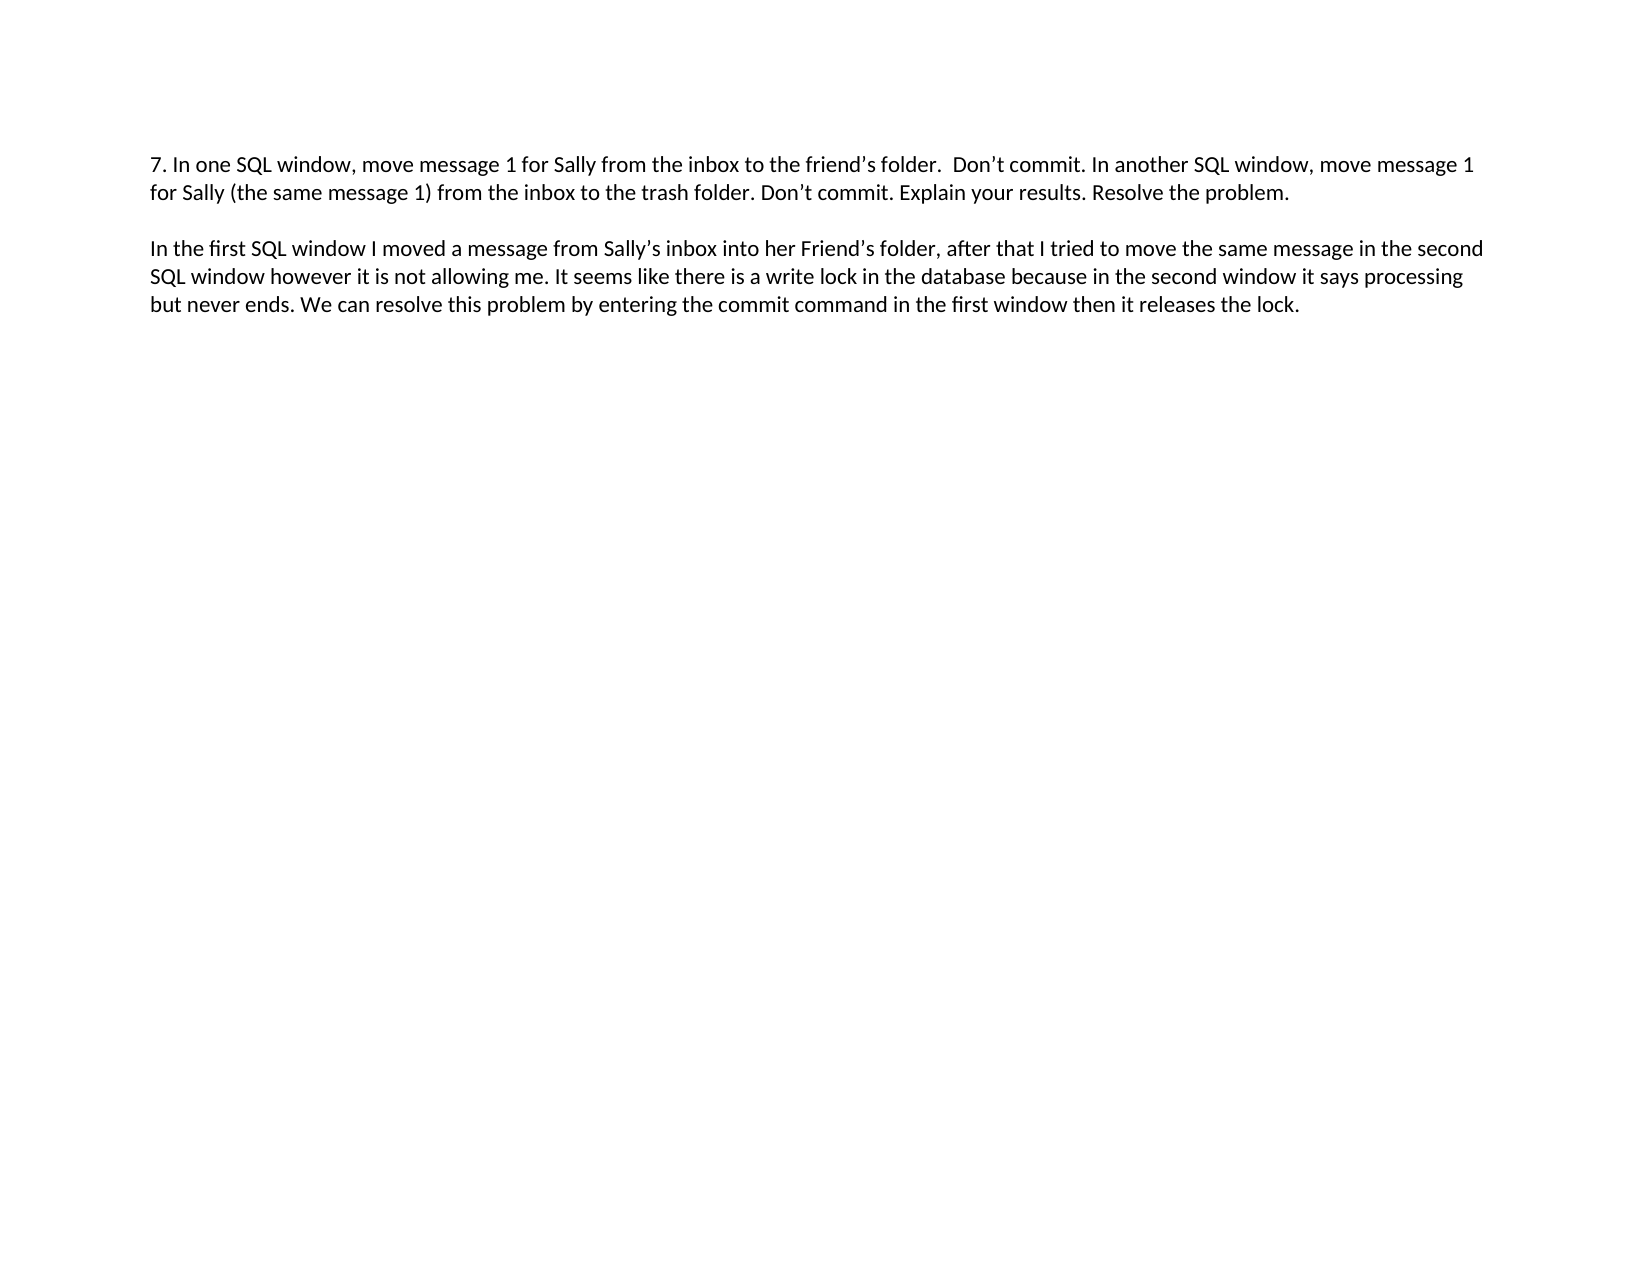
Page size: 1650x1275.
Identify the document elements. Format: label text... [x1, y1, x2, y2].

text 7. In one SQL window, move message 1 for Sally from the inbox to the friend’s folder. Don’t commit. In another SQL window, move message 1 for Sally (the same message 1) from the inbox to the trash folder. Don’t commit. Explain your results. Resolve the problem. [150, 150, 1500, 206]
text In the first SQL window I moved a message from Sally’s inbox into her Friend’s folder, after that I tried to move the same message in the second SQL window however it is not allowing me. It seems like there is a write lock in the database because in the second window it says processing but never ends. We can resolve this problem by entering the commit command in the first window then it releases the lock. [150, 234, 1500, 318]
